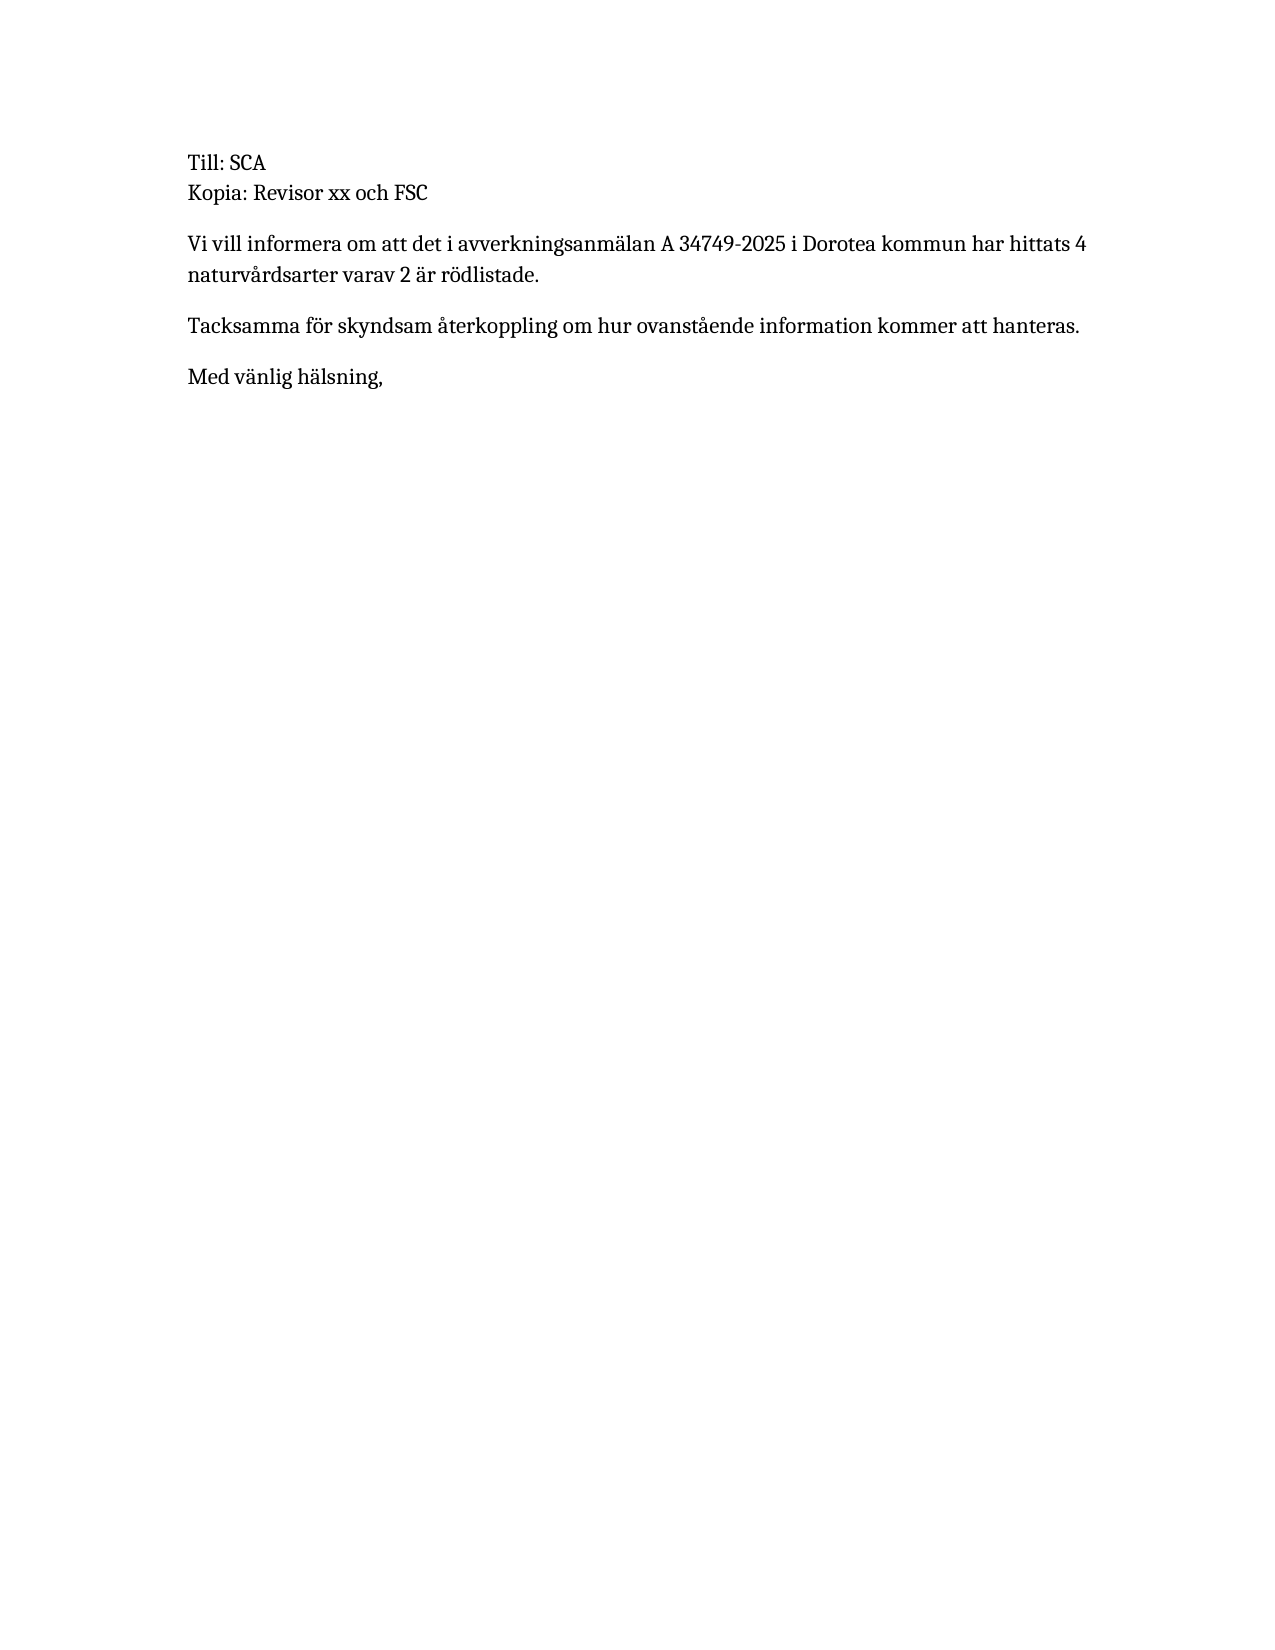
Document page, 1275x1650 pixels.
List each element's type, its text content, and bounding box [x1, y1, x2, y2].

text Med vänlig hälsning, [187, 363, 1087, 420]
text Vi vill informera om att det i avverkningsanmälan A 34749-2025 i Dorotea kommun har hittats 4 naturvårdsarter varav 2 är rödlistade. [187, 231, 1087, 288]
text Tacksamma för skyndsam återkoppling om hur ovanstående information kommer att hanteras. [187, 312, 1087, 339]
text Till: SCA Kopia: Revisor xx och FSC [187, 150, 1087, 207]
